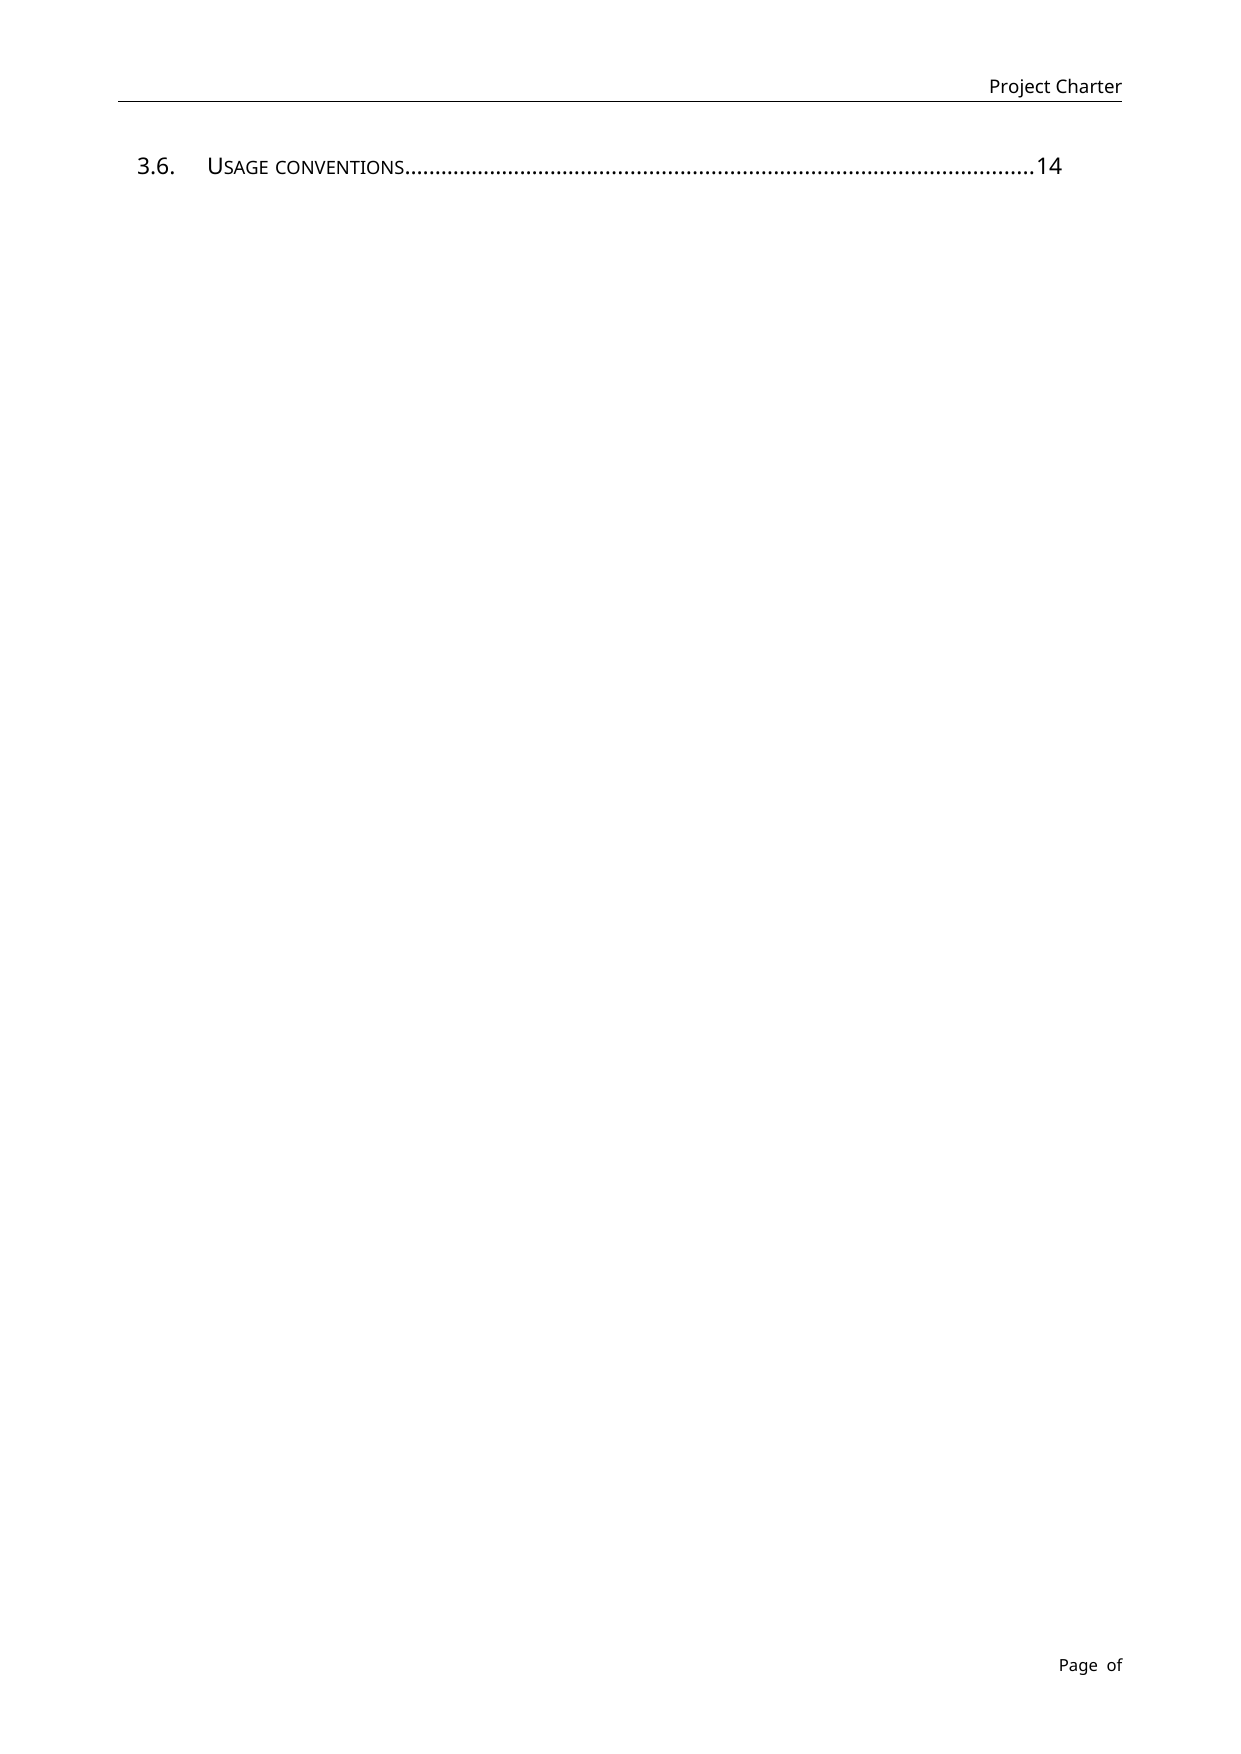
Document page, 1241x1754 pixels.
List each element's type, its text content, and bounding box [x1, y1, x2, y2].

text 3.6. Usage conventions 14 [137, 150, 1122, 181]
